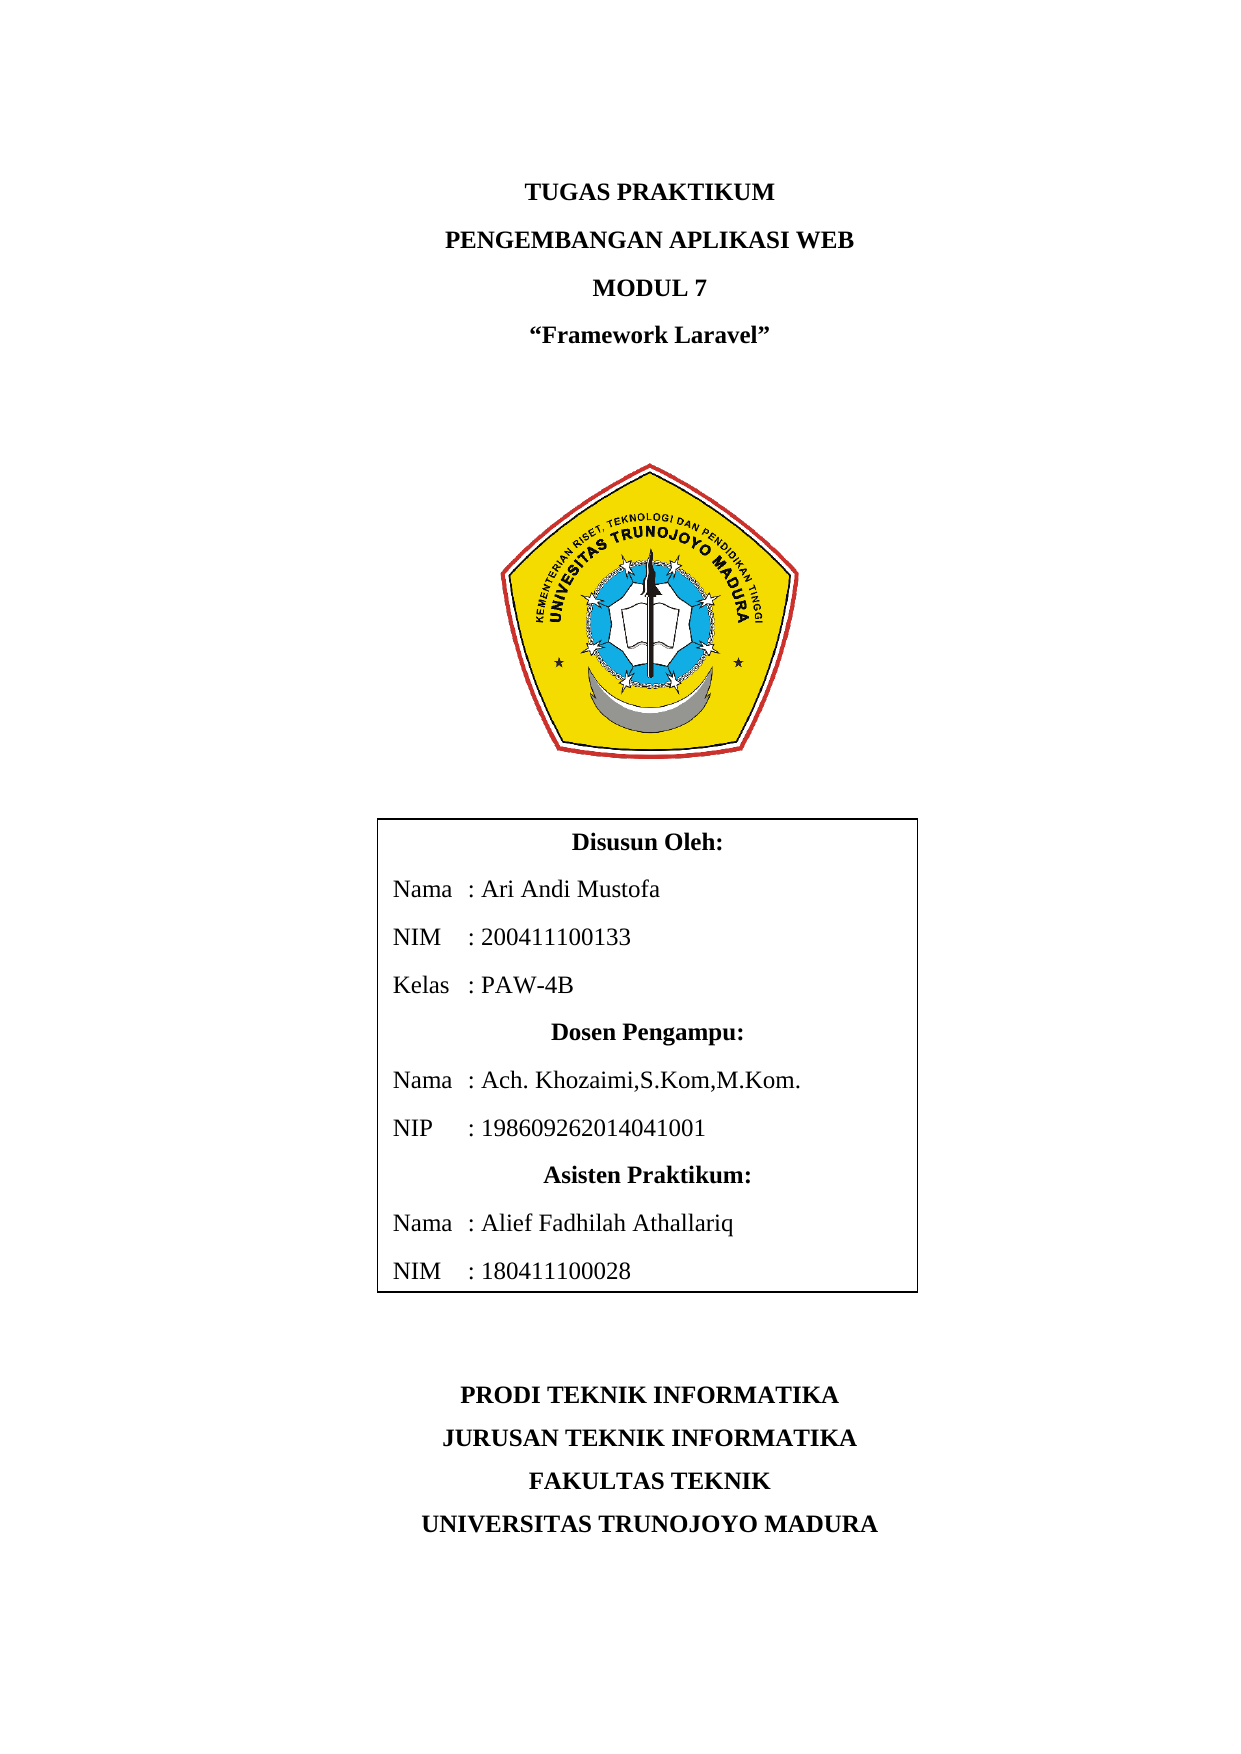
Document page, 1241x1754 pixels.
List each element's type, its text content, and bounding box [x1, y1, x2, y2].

picture [500, 463, 799, 759]
text “Framework Laravel” [236, 320, 1063, 349]
text PRODI TEKNIK INFORMATIKA [236, 1380, 1063, 1408]
text JURUSAN TEKNIK INFORMATIKA FAKULTAS TEKNIK [236, 1423, 1063, 1495]
text UNIVERSITAS TRUNOJOYO MADURA [236, 1509, 1063, 1538]
text MODUL 7 [236, 273, 1063, 301]
text TUGAS PRAKTIKUM [236, 177, 1063, 206]
text PENGEMBANGAN APLIKASI WEB [236, 225, 1063, 254]
